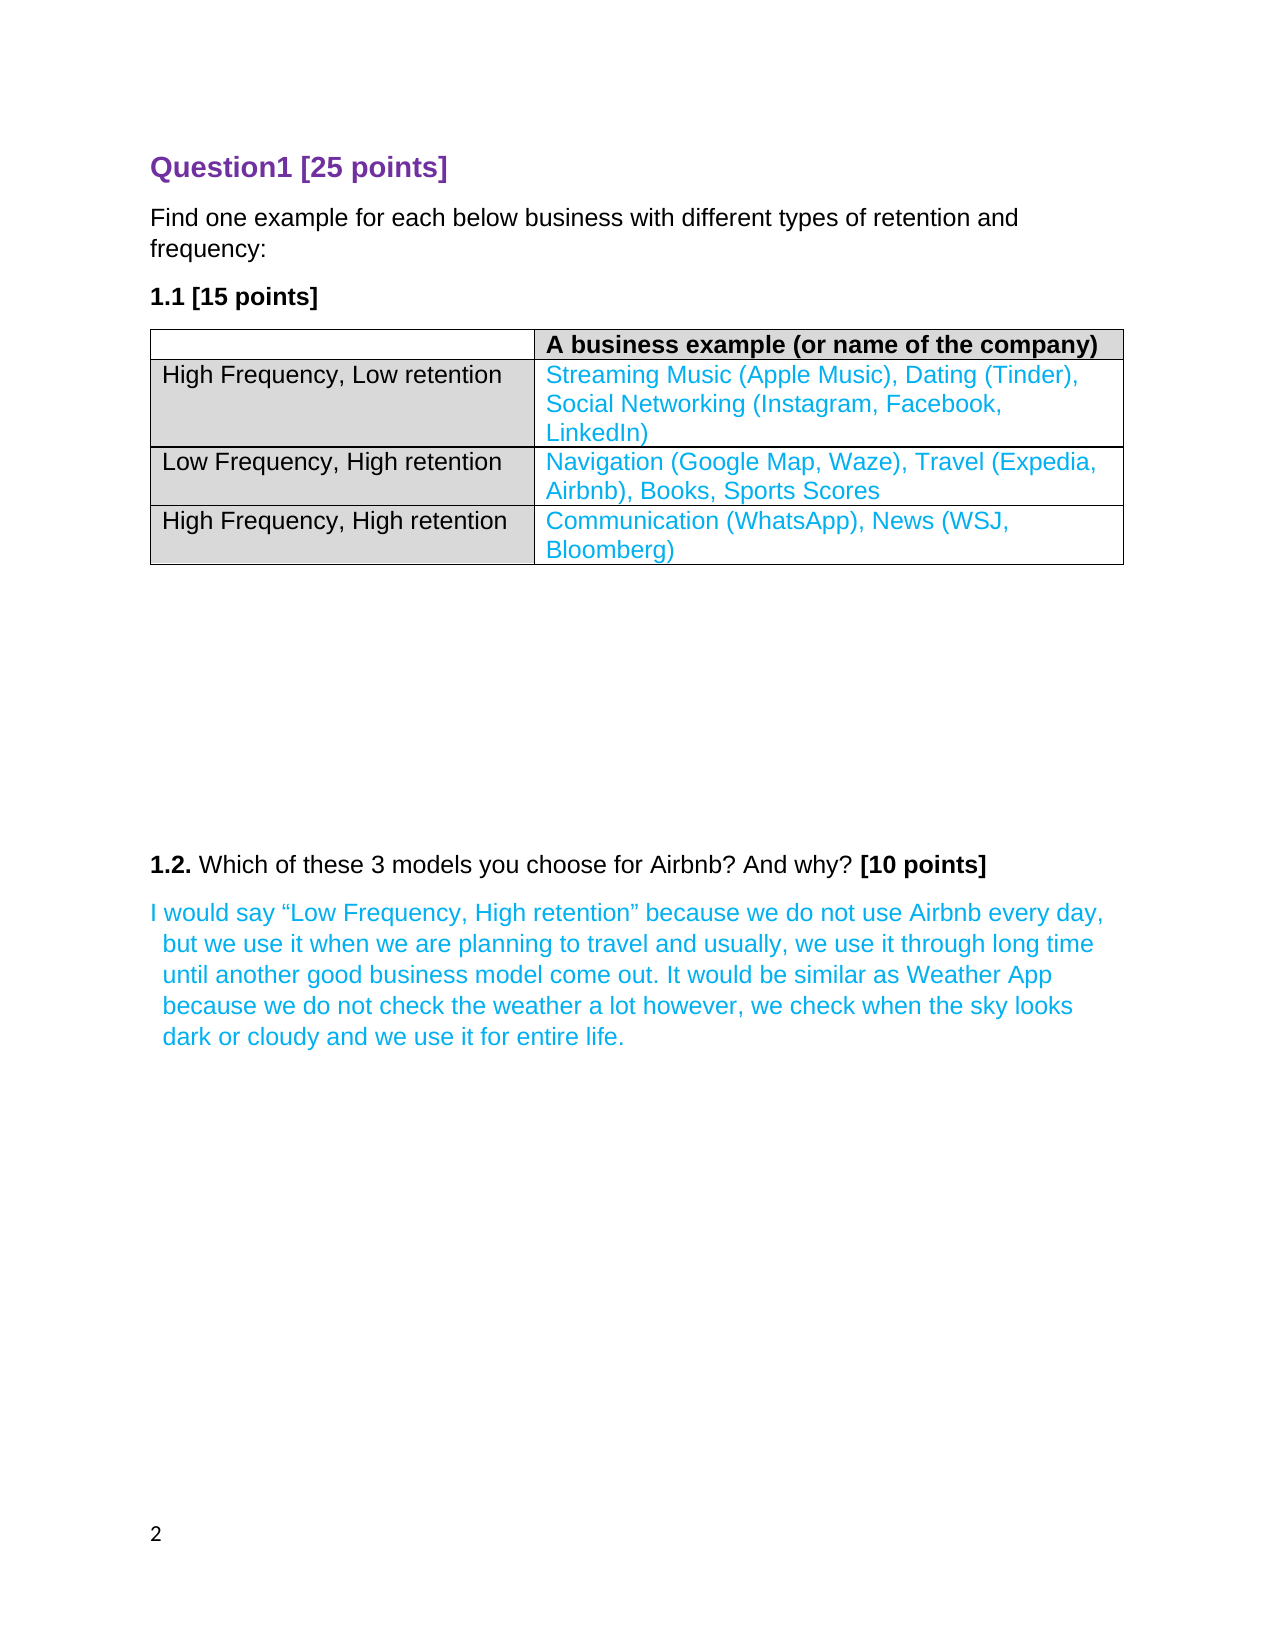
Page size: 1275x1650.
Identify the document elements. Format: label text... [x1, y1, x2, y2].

table_cell Communication (WhatsApp), News (WSJ, Bloomberg) [535, 506, 1123, 563]
text Find one example for each below business with different types of retention and frequency: [150, 203, 1125, 263]
text 1.1 [15 points] [150, 282, 1125, 310]
text 1.2. Which of these 3 models you choose for Airbnb? And why? [10 points] [150, 850, 1125, 879]
table_header [151, 330, 534, 359]
table_cell High Frequency, High retention [151, 506, 534, 563]
text I would say “Low Frequency, High retention” because we do not use Airbnb every day, but we use it when we are planning to travel and usually, we use it through long time until another good business model come out. It would be similar as Weather App because we do not check the weather a lot however, we check when the sky looks dark or cloudy and we use it for entire life. [150, 898, 1125, 1051]
table_cell Low Frequency, High retention [151, 448, 534, 505]
text Question1 [25 points] [150, 150, 1125, 183]
table_cell High Frequency, Low retention [151, 360, 534, 446]
table_cell Streaming Music (Apple Music), Dating (Tinder), Social Networking (Instagram, Facebook, LinkedIn) [535, 360, 1123, 446]
table_header A business example (or name of the company) [535, 330, 1123, 359]
table_cell Navigation (Google Map, Waze), Travel (Expedia, Airbnb), Books, Sports Scores [535, 448, 1123, 505]
